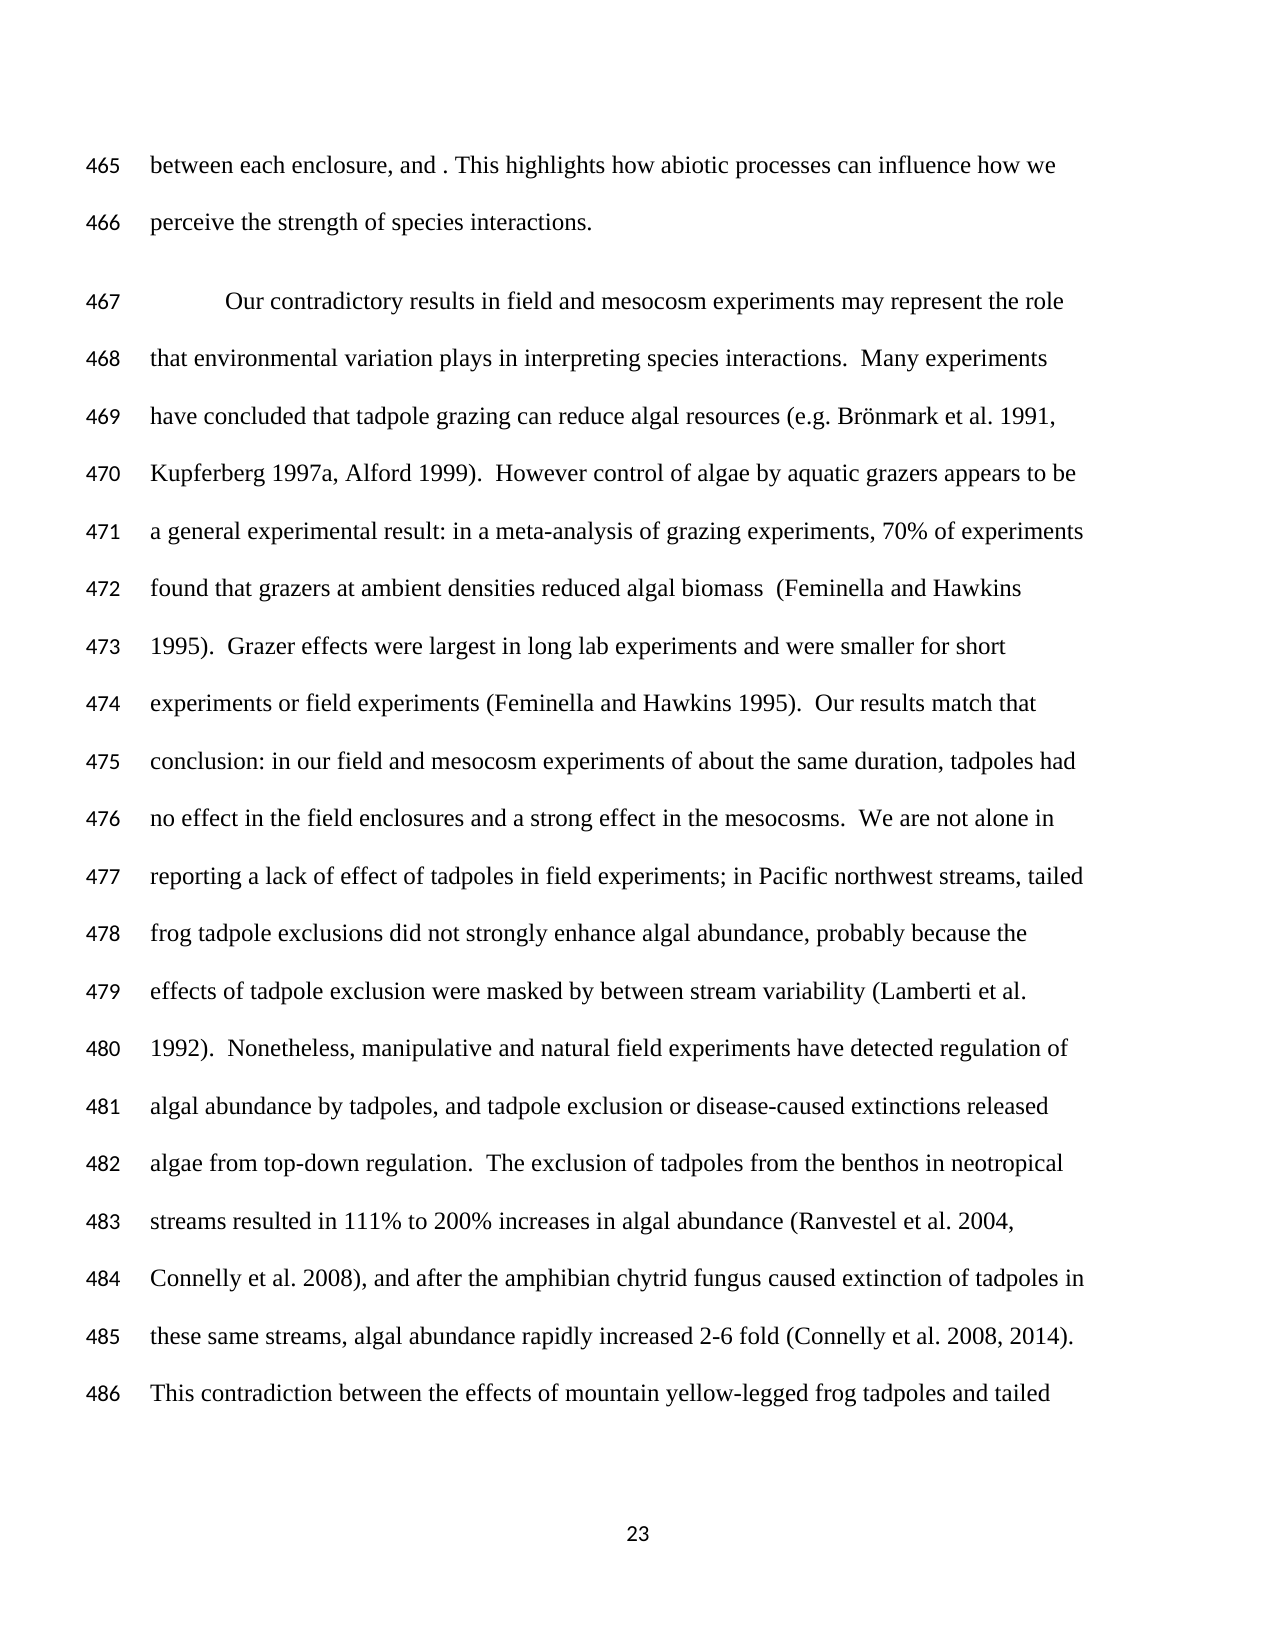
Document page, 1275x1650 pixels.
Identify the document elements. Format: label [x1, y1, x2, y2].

text [150, 286, 1087, 1407]
text [150, 150, 1087, 236]
